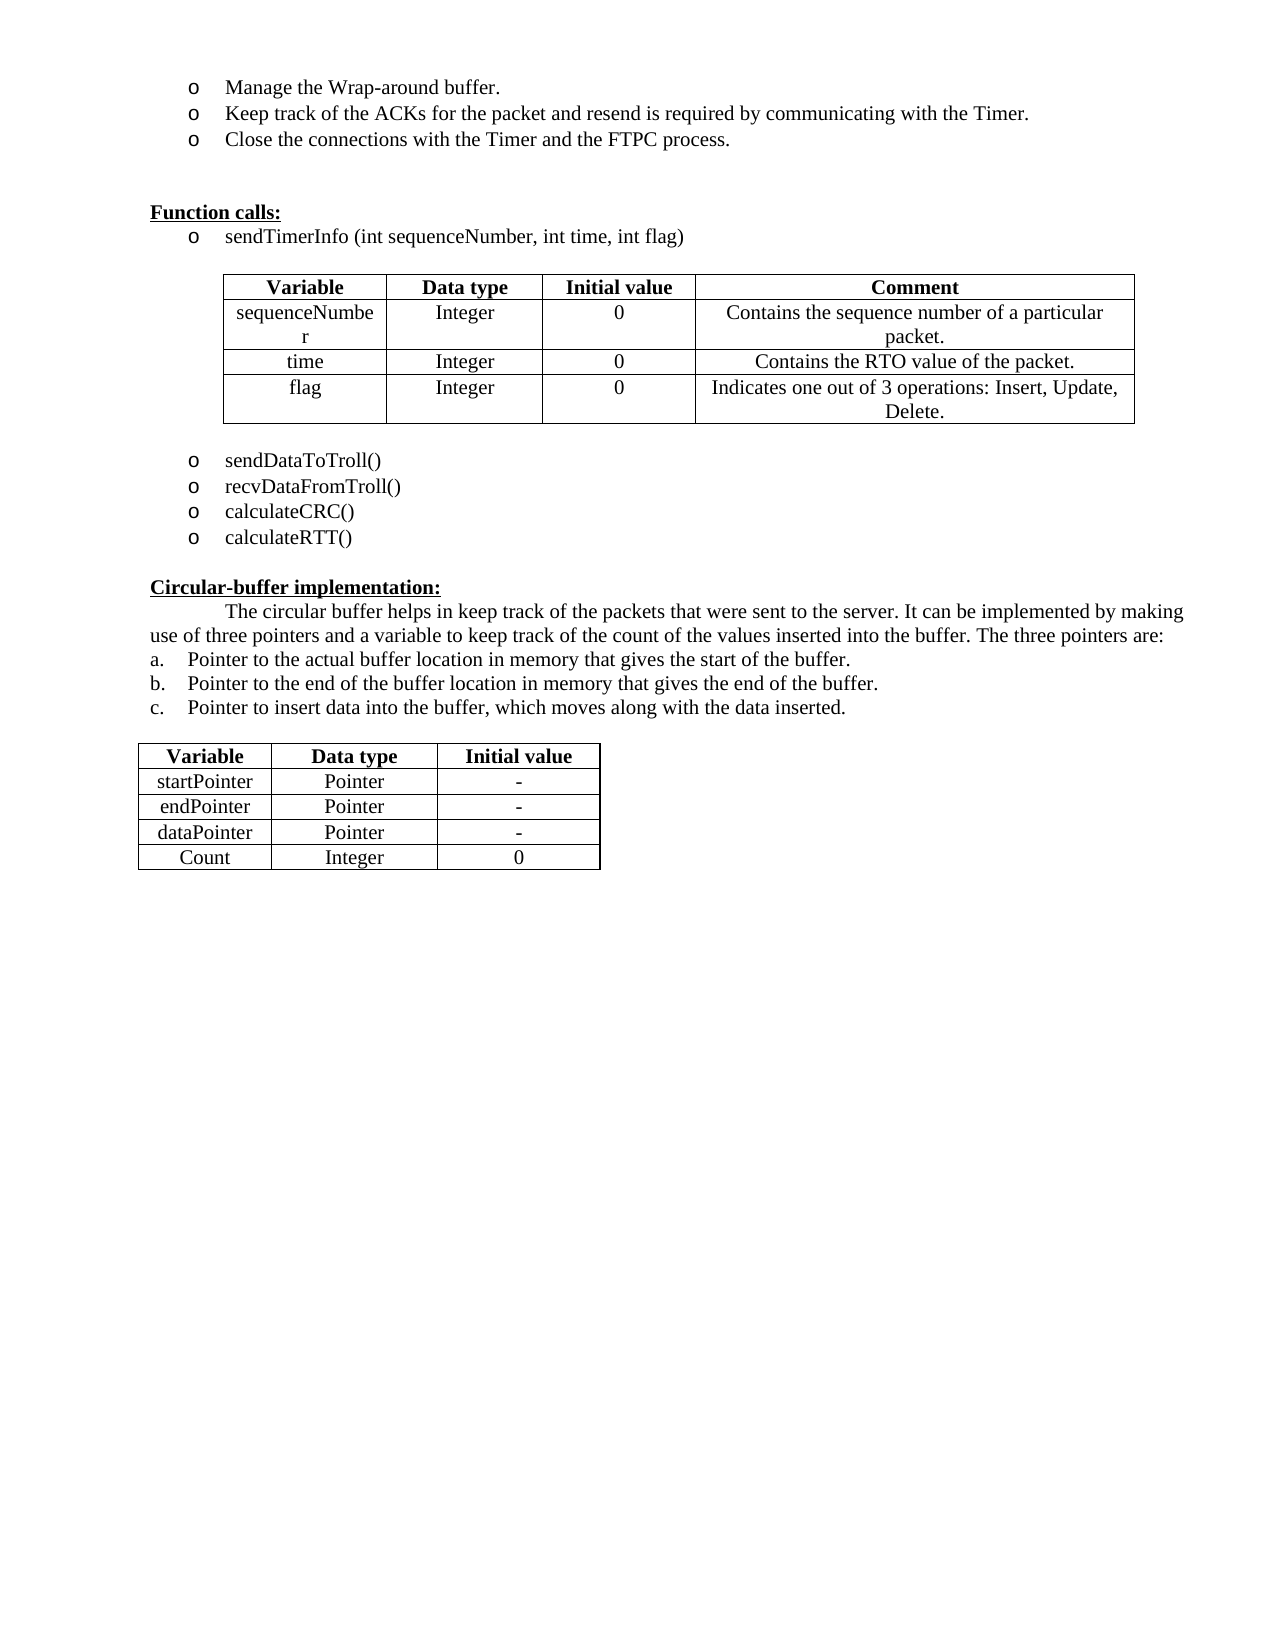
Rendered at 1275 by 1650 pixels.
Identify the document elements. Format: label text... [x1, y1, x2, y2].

table_cell - [438, 795, 599, 818]
list calculateRTT() [187, 525, 1200, 551]
table_cell endPointer [139, 795, 271, 818]
list sendDataToTroll() [187, 448, 1200, 473]
text Function calls: [150, 200, 1200, 224]
table_header Variable [139, 744, 271, 768]
table_header Comment [696, 275, 1134, 299]
table_cell 0 [543, 300, 695, 348]
table_cell Pointer [272, 795, 437, 818]
table_cell time [224, 350, 386, 373]
list recvDataFromTroll() [187, 473, 1200, 499]
list Keep track of the ACKs for the packet and resend is required by communicating with the Timer. [187, 101, 1200, 126]
table_cell flag [224, 375, 386, 423]
table_cell 0 [438, 845, 599, 869]
table_cell Pointer [272, 820, 437, 844]
table_cell Count [139, 845, 271, 869]
list sendTimerInfo (int sequenceNumber, int time, int flag) [187, 224, 1200, 250]
table_cell Contains the RTO value of the packet. [696, 350, 1134, 373]
table_cell dataPointer [139, 820, 271, 844]
table_cell sequenceNumber [224, 300, 386, 348]
table_header Data type [387, 275, 542, 299]
table_cell 0 [543, 350, 695, 373]
table_header Initial value [543, 275, 695, 299]
table_header Variable [224, 275, 386, 299]
table_cell Pointer [272, 769, 437, 793]
text The circular buffer helps in keep track of the packets that were sent to the server. It can be implemented by making use of three pointers and a variable to keep track of the count of the values inserted into the buffer. The three pointers are: [150, 599, 1200, 647]
list Pointer to the end of the buffer location in memory that gives the end of the buffer. [150, 671, 1200, 695]
list calculateCRC() [187, 499, 1200, 525]
table_cell startPointer [139, 769, 271, 793]
table_cell - [438, 769, 599, 793]
table_cell Integer [387, 350, 542, 373]
table_cell Integer [387, 375, 542, 423]
table_cell Indicates one out of 3 operations: Insert, Update, Delete. [696, 375, 1134, 423]
list Close the connections with the Timer and the FTPC process. [187, 126, 1200, 152]
list Pointer to insert data into the buffer, which moves along with the data inserted. [150, 695, 1200, 719]
table_cell Integer [387, 300, 542, 348]
list Pointer to the actual buffer location in memory that gives the start of the buffer. [150, 647, 1200, 671]
table_cell Contains the sequence number of a particular packet. [696, 300, 1134, 348]
text Circular-buffer implementation: [150, 575, 1200, 599]
list Manage the Wrap-around buffer. [187, 75, 1200, 101]
table_cell - [438, 820, 599, 844]
table_header Initial value [438, 744, 599, 768]
table_cell 0 [543, 375, 695, 423]
table_header Data type [272, 744, 437, 768]
table_cell Integer [272, 845, 437, 869]
